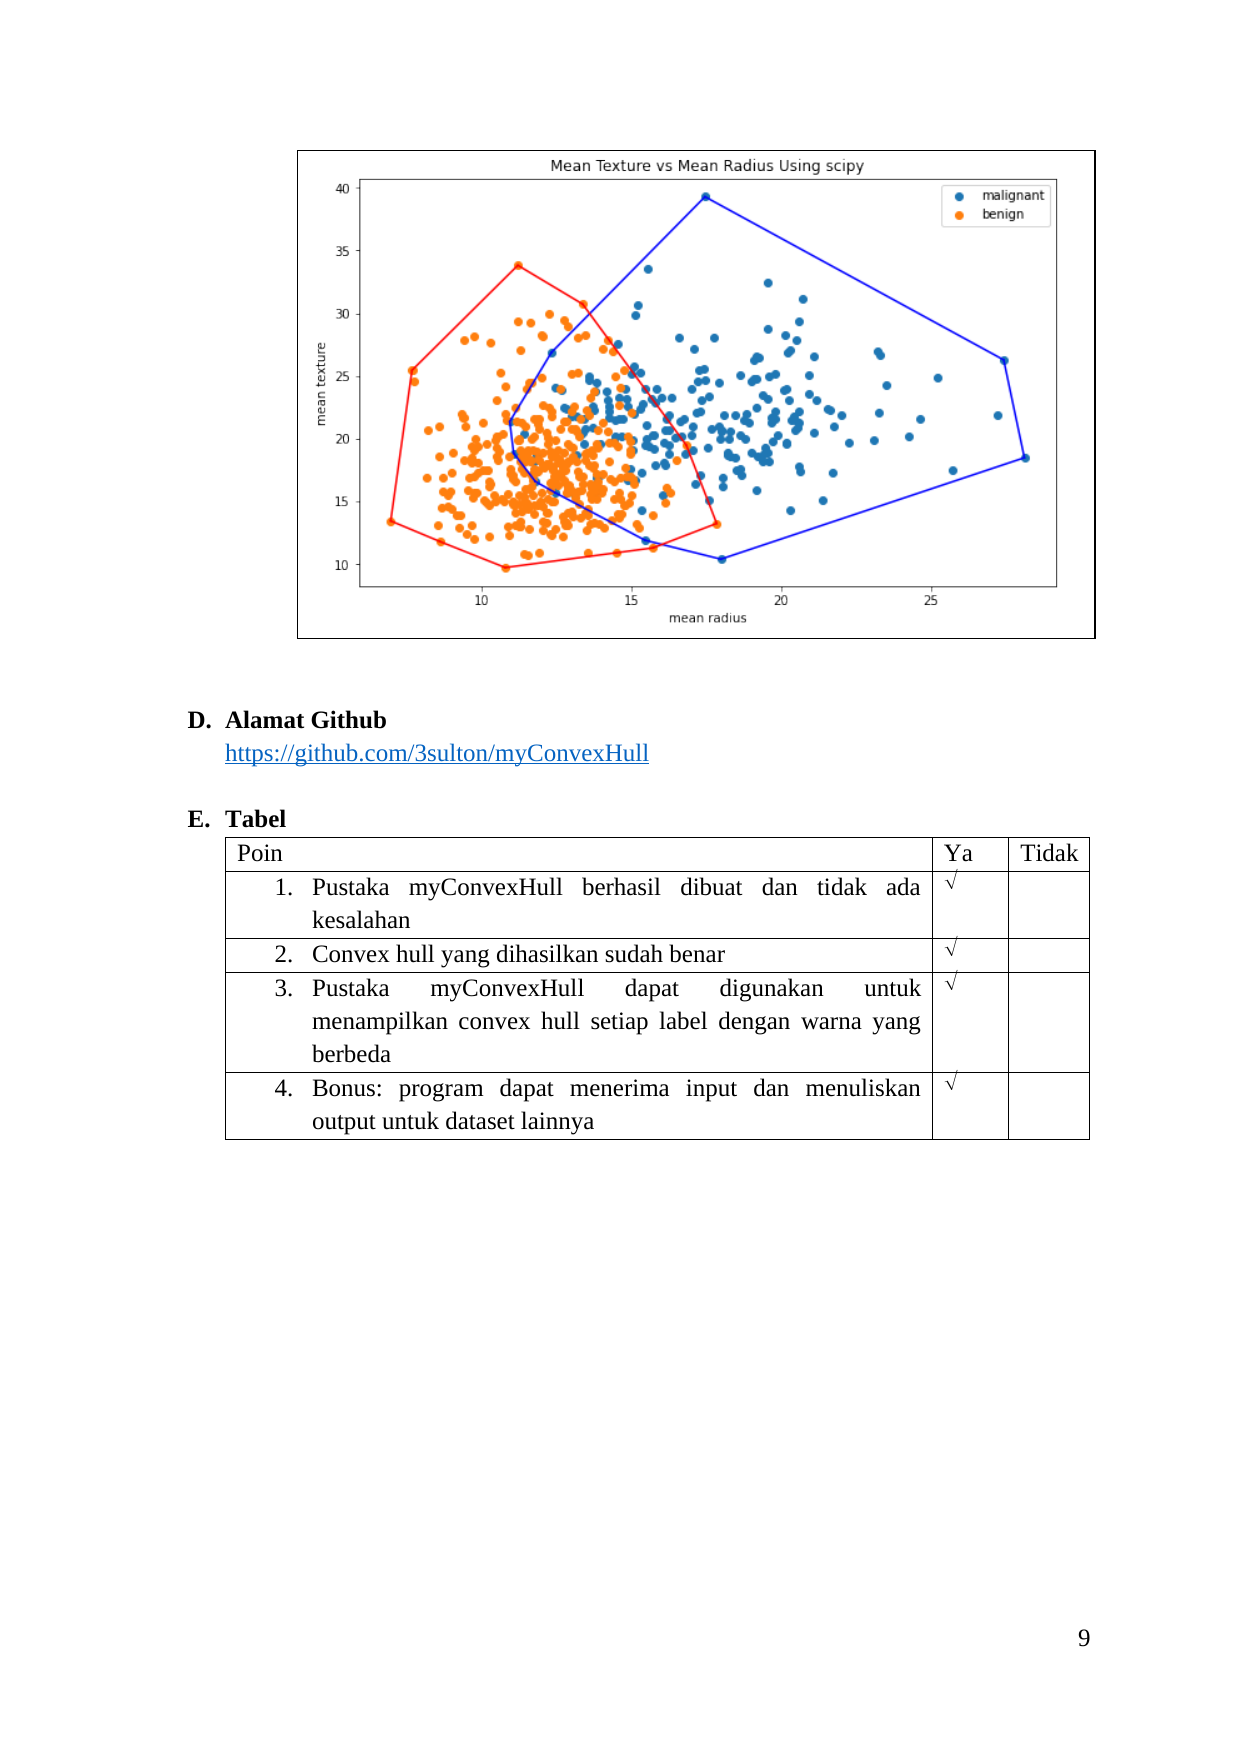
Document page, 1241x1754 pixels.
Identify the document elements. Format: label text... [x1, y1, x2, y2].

list Tabel [187, 804, 1090, 833]
table_cell [1009, 1073, 1089, 1139]
table_header Tidak [1009, 838, 1089, 871]
table_cell Pustaka myConvexHull dapat digunakan untuk menampilkan convex hull setiap label dengan warna yang berbeda [226, 973, 932, 1072]
list Alamat Github [187, 705, 1090, 733]
table_cell [1009, 973, 1089, 1072]
table_header Poin [226, 838, 932, 871]
picture [308, 151, 1065, 634]
table_cell [1009, 939, 1089, 972]
table_cell [933, 872, 1008, 938]
table_header Ya [933, 838, 1008, 871]
table_cell [933, 973, 1008, 1072]
table_cell Pustaka myConvexHull berhasil dibuat dan tidak ada kesalahan [226, 872, 932, 938]
list https://github.com/3sulton/myConvexHull [225, 738, 1090, 767]
table_cell [933, 1073, 1008, 1139]
table_cell [1009, 872, 1089, 938]
table_cell Convex hull yang dihasilkan sudah benar [226, 939, 932, 972]
table_cell [933, 939, 1008, 972]
table_cell Bonus: program dapat menerima input dan menuliskan output untuk dataset lainnya [226, 1073, 932, 1139]
table_cell [298, 151, 1094, 638]
